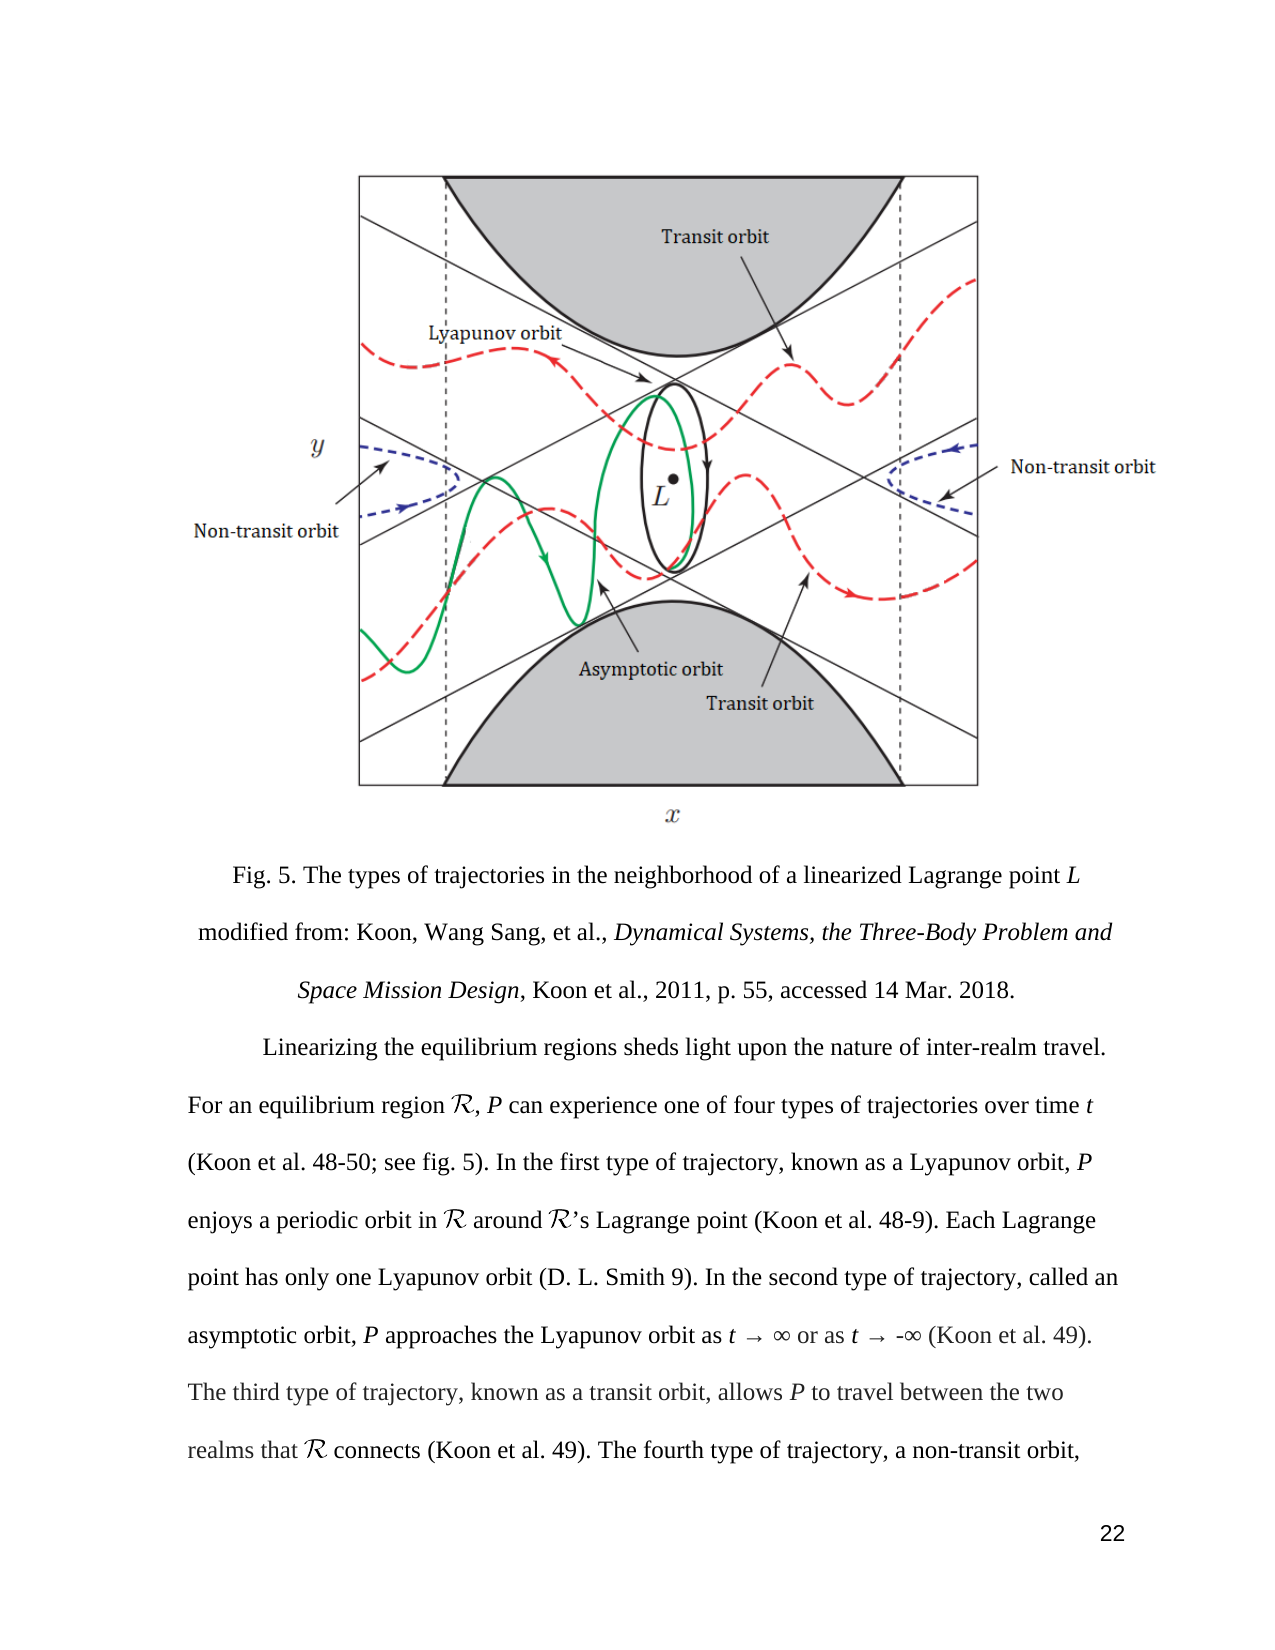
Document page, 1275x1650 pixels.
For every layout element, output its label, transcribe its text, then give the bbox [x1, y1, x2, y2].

picture [304, 1439, 328, 1458]
picture [451, 1094, 475, 1113]
picture [187, 150, 1163, 834]
text Fig. 5. The types of trajectories in the neighborhood of a linearized Lagrange point L modified from: Koon, Wang Sang, et al., Dynamical Systems, the Three-Body Problem and Space Mission Design, Koon et al., 2011, p. 55, accessed 14 Mar. 2018. [187, 860, 1125, 1003]
picture [443, 1209, 467, 1228]
picture [548, 1209, 572, 1228]
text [187, 1032, 1125, 1463]
